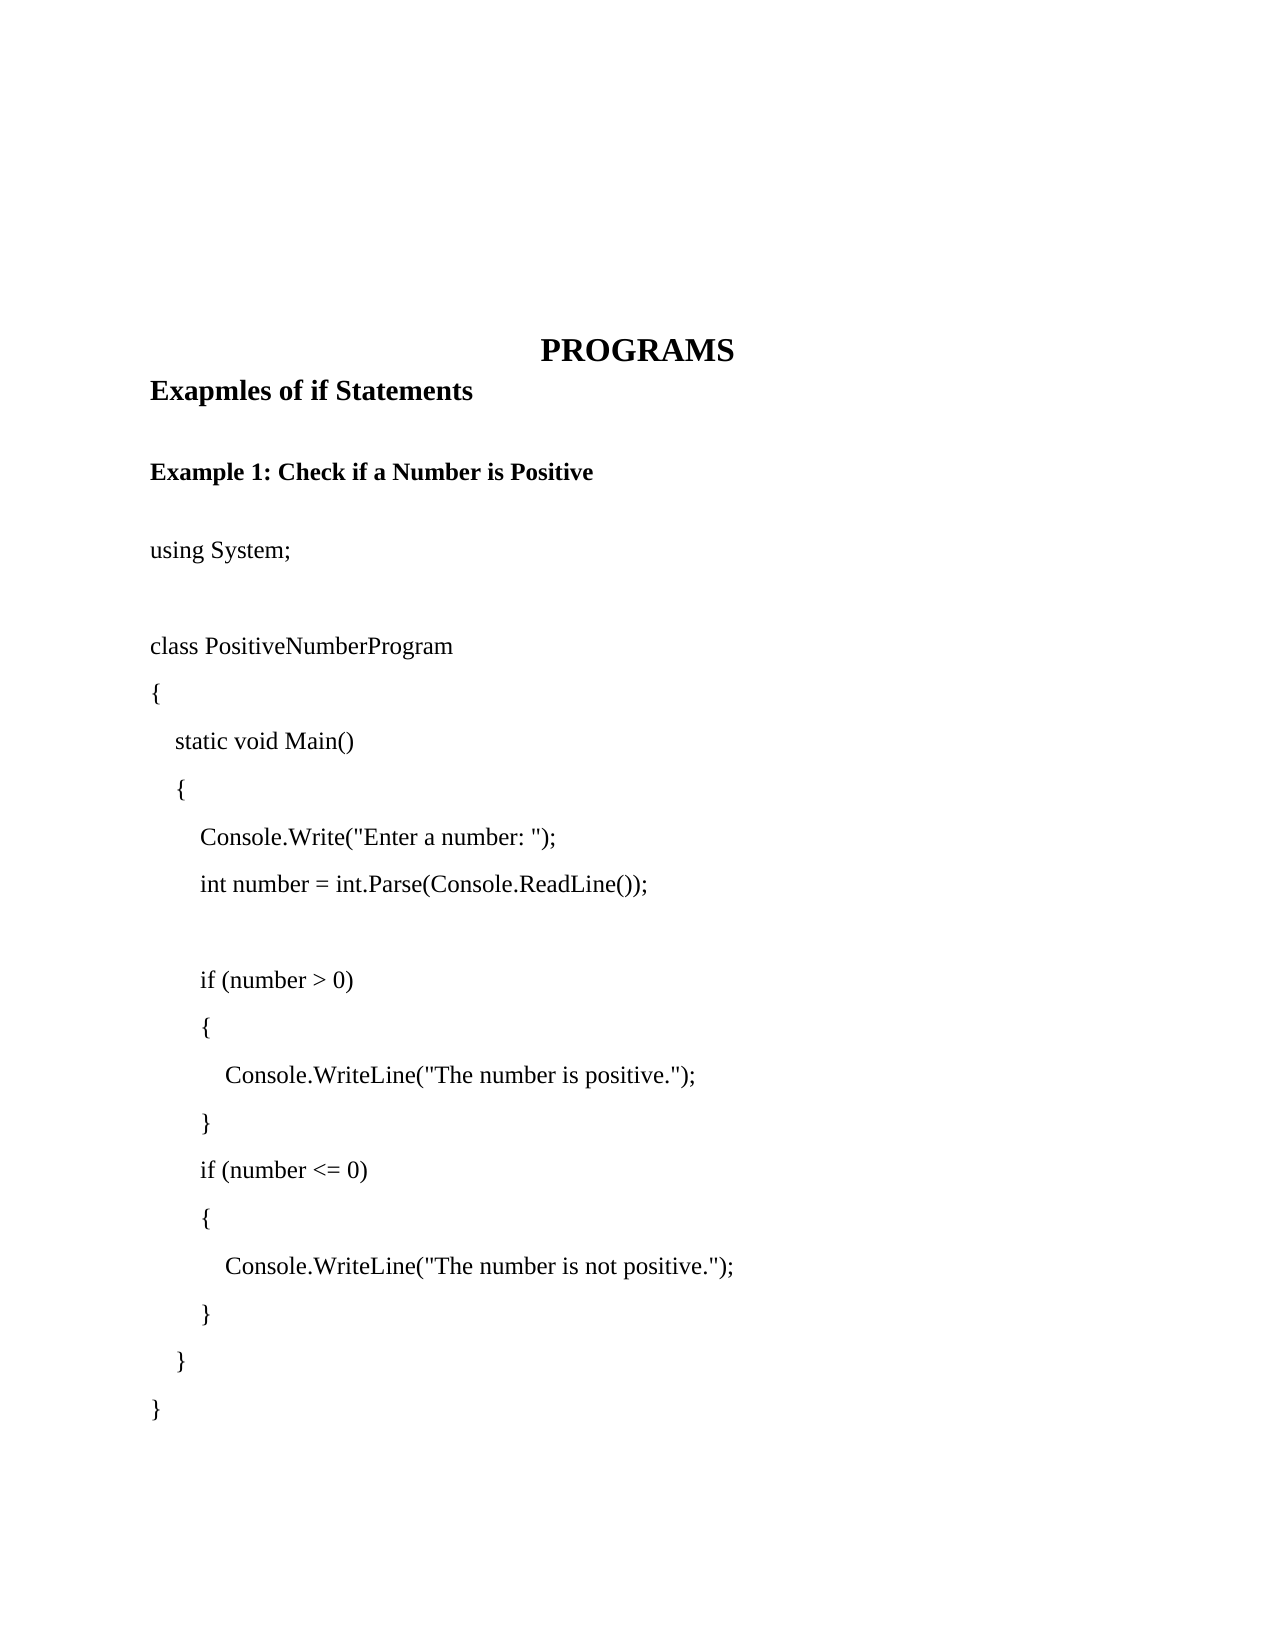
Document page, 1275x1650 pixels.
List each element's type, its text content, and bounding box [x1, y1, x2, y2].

text static void Main() [150, 726, 1125, 755]
text { [150, 1203, 1125, 1232]
text } [150, 1346, 1125, 1375]
text } [150, 1299, 1125, 1327]
text } [150, 1394, 1125, 1423]
text { [150, 678, 1125, 707]
text if (number > 0) [150, 965, 1125, 993]
text Console.WriteLine("The number is not positive."); [150, 1251, 1125, 1280]
subtitle PROGRAMS [150, 330, 1125, 368]
text int number = int.Parse(Console.ReadLine()); [150, 869, 1125, 898]
text Console.WriteLine("The number is positive."); [150, 1060, 1125, 1089]
text } [150, 1108, 1125, 1137]
text class PositiveNumberProgram [150, 631, 1125, 659]
text using System; [150, 535, 1125, 564]
text Console.Write("Enter a number: "); [150, 822, 1125, 850]
subtitle Example 1: Check if a Number is Positive [150, 457, 1125, 485]
subtitle Exapmles of if Statements [150, 373, 1125, 406]
text if (number <= 0) [150, 1156, 1125, 1184]
text { [150, 774, 1125, 803]
text { [150, 1012, 1125, 1041]
